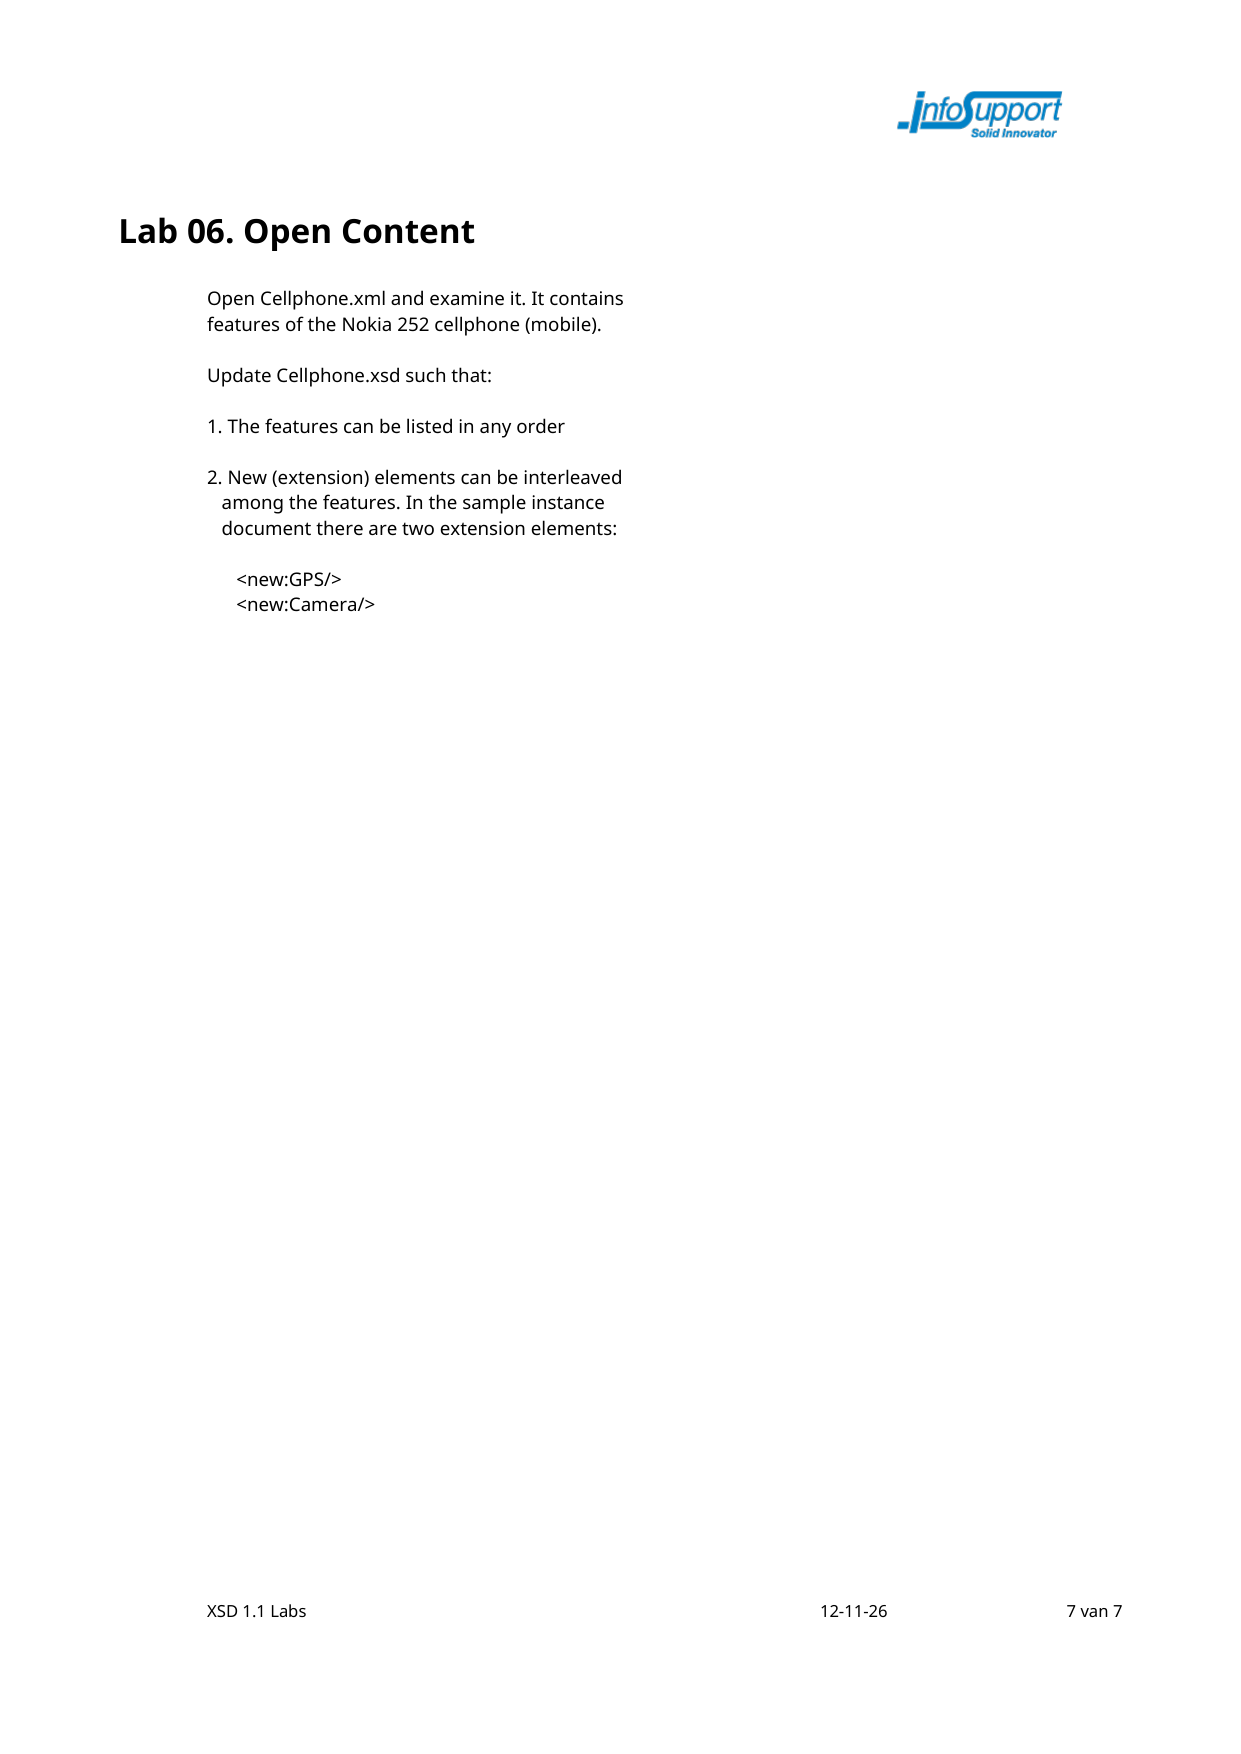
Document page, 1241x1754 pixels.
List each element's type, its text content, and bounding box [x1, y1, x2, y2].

text 2. New (extension) elements can be interleaved [207, 464, 1122, 489]
subtitle Lab 06. Open Content [118, 208, 1122, 253]
text features of the Nokia 252 cellphone (mobile). [207, 311, 1122, 336]
text <new:Camera/> [207, 592, 1122, 617]
picture [93, 76, 1160, 149]
text <new:GPS/> [207, 566, 1122, 592]
text Open Cellphone.xml and examine it. It contains [207, 285, 1122, 311]
text among the features. In the sample instance [207, 489, 1122, 515]
text Update Cellphone.xsd such that: [207, 362, 1122, 387]
text 1. The features can be listed in any order [207, 413, 1122, 438]
text document there are two extension elements: [207, 515, 1122, 541]
